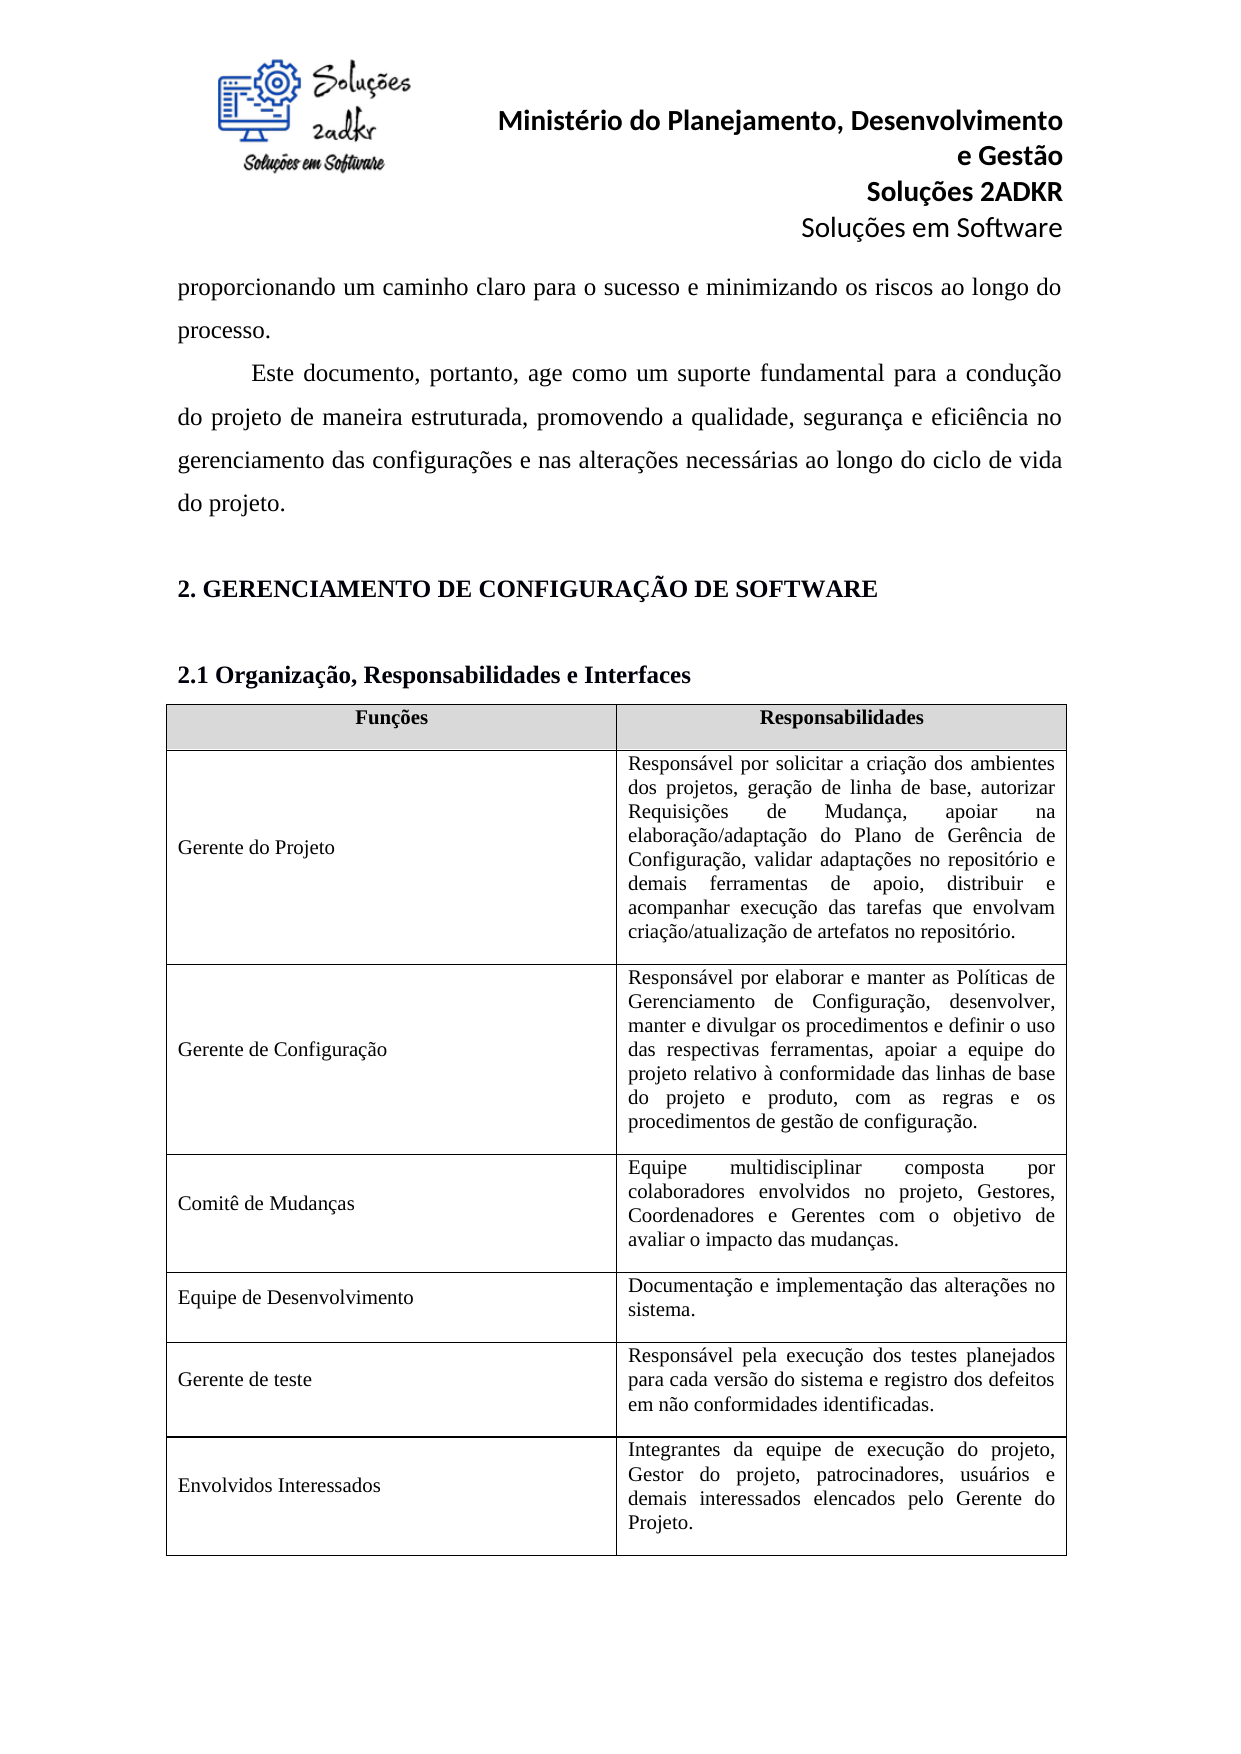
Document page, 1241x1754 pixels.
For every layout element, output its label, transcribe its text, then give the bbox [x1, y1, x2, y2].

picture [207, 9, 431, 233]
text 2. GERENCIAMENTO DE CONFIGURAÇÃO DE SOFTWARE [177, 574, 1063, 603]
table_cell Documentação e implementação das alterações no sistema. [617, 1273, 1066, 1342]
table_cell Responsável pela execução dos testes planejados para cada versão do sistema e registro dos defeitos em não conformidades identificadas. [617, 1343, 1066, 1436]
table_cell Equipe multidisciplinar composta por colaboradores envolvidos no projeto, Gestores, Coordenadores e Gerentes com o objetivo de avaliar o impacto das mudanças. [617, 1155, 1066, 1272]
table_cell Gerente do Projeto [167, 751, 616, 964]
table_cell Responsável por solicitar a criação dos ambientes dos projetos, geração de linha de base, autorizar Requisições de Mudança, apoiar na elaboração/adaptação do Plano de Gerência de Configuração, validar adaptações no repositório e demais ferramentas de apoio, distribuir e acompanhar execução das tarefas que envolvam criação/atualização de artefatos no repositório. [617, 751, 1066, 964]
table_cell Responsável por elaborar e manter as Políticas de Gerenciamento de Configuração, desenvolver, manter e divulgar os procedimentos e definir o uso das respectivas ferramentas, apoiar a equipe do projeto relativo à conformidade das linhas de base do projeto e produto, com as regras e os procedimentos de gestão de configuração. [617, 965, 1066, 1154]
table_header Responsabilidades [617, 705, 1066, 749]
table_cell Comitê de Mudanças [167, 1155, 616, 1272]
table_cell Gerente de Configuração [167, 965, 616, 1154]
text 2.1 Organização, Responsabilidades e Interfaces [177, 660, 1063, 689]
table_cell Envolvidos Interessados [167, 1438, 616, 1554]
table_cell Integrantes da equipe de execução do projeto, Gestor do projeto, patrocinadores, usuários e demais interessados elencados pelo Gerente do Projeto. [617, 1438, 1066, 1554]
table_cell Gerente de teste [167, 1343, 616, 1436]
table_header Funções [167, 705, 616, 749]
table_cell Equipe de Desenvolvimento [167, 1273, 616, 1342]
text Este documento, portanto, age como um suporte fundamental para a condução do projeto de maneira estruturada, promovendo a qualidade, segurança e eficiência no gerenciamento das configurações e nas alterações necessárias ao longo do ciclo de vida do projeto. [177, 358, 1063, 517]
